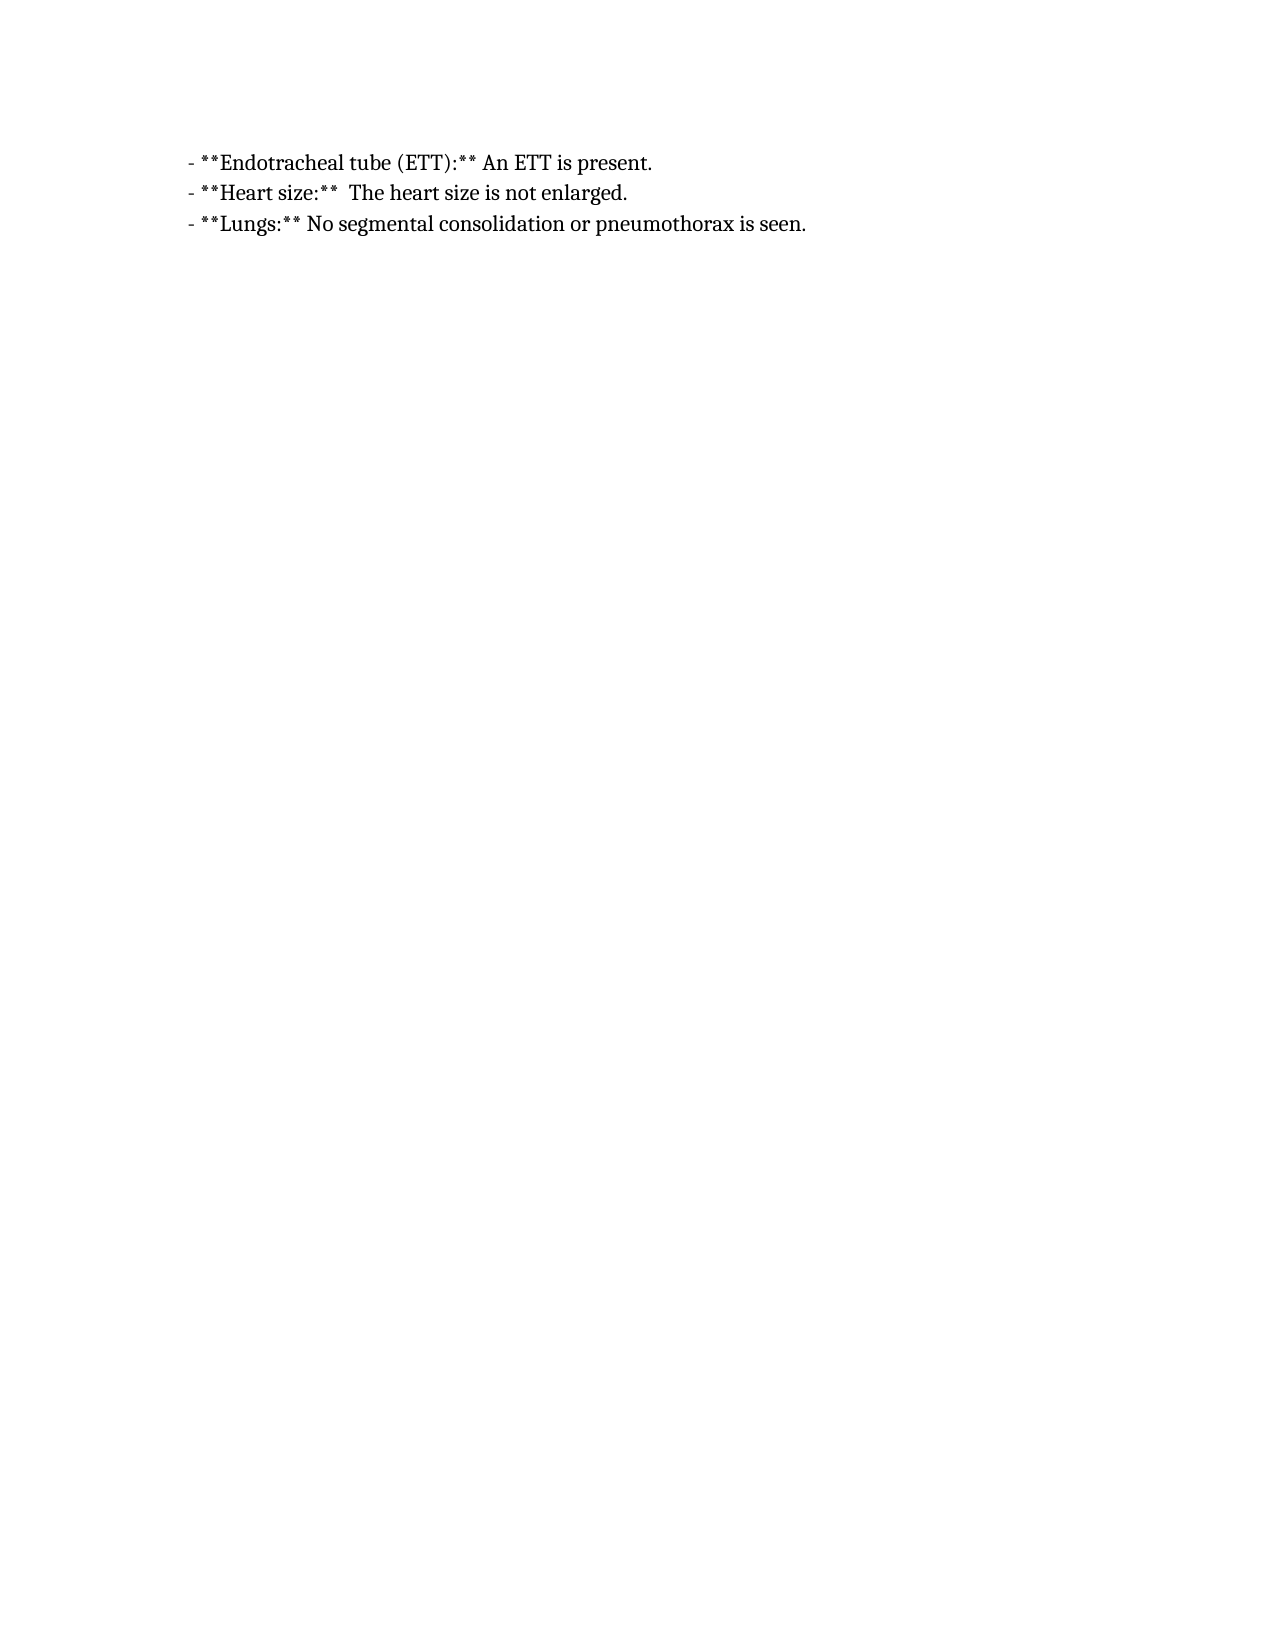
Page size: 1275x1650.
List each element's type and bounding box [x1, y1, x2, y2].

text [187, 150, 1087, 237]
